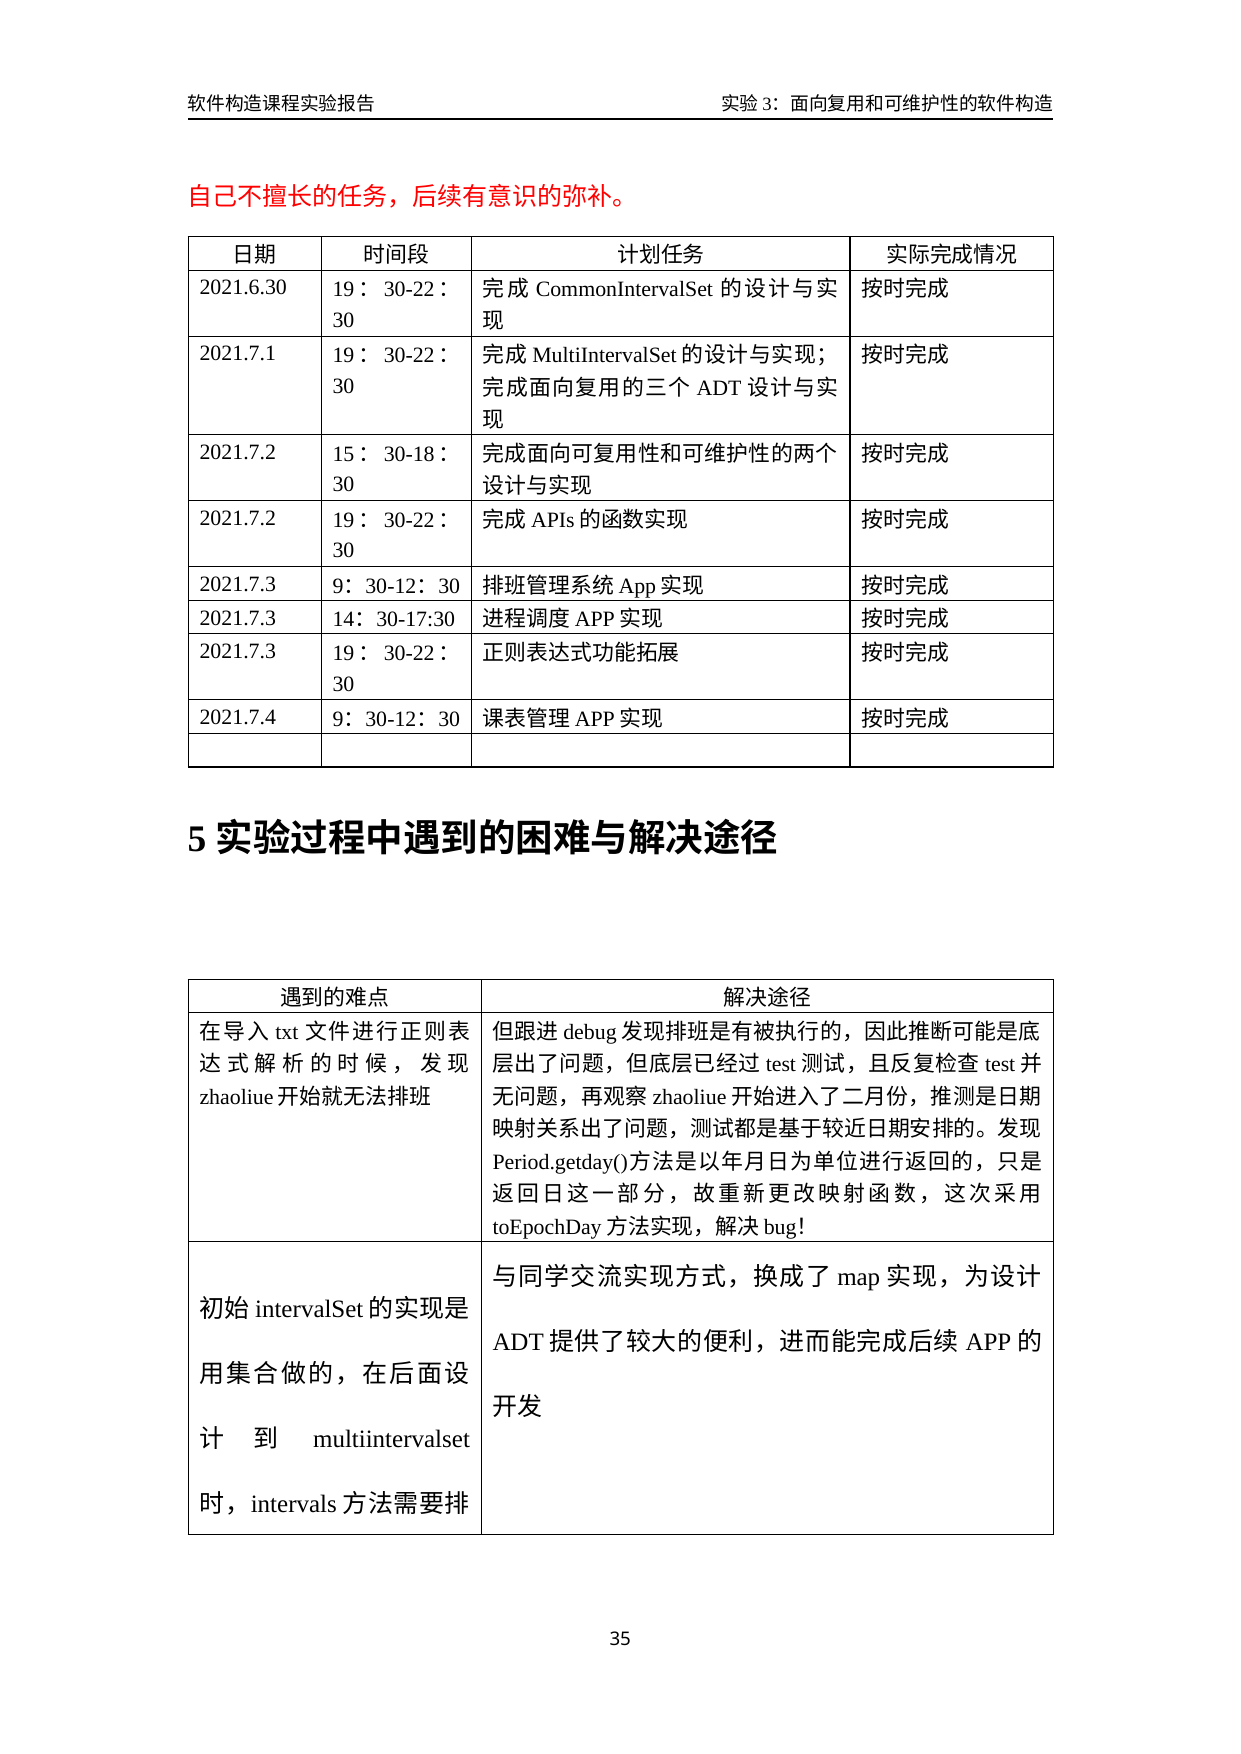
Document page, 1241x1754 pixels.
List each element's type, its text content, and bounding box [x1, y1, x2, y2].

table_cell 正则表达式功能拓展 [472, 634, 849, 699]
table_cell [851, 734, 1053, 766]
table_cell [482, 1242, 1053, 1534]
table_cell 在导入txt文件进行正则表达式解析的时候，发现zhaoliue开始就无法排班 [189, 1013, 481, 1241]
table_cell [322, 734, 471, 766]
table_cell 2021.7.4 [189, 700, 321, 733]
table_cell 完成CommonIntervalSet的设计与实现 [472, 271, 849, 336]
table_cell 按时完成 [851, 601, 1053, 633]
table_cell 完成MultiIntervalSet的设计与实现；完成面向复用的三个ADT设计与实现 [472, 337, 849, 434]
table_cell 14：30-17:30 [322, 601, 471, 633]
table_cell 19：30-22：30 [322, 337, 471, 434]
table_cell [189, 1242, 481, 1534]
table_cell 2021.7.1 [189, 337, 321, 434]
table_header 时间段 [322, 237, 471, 269]
table_cell 2021.7.3 [189, 601, 321, 633]
table_header 计划任务 [472, 237, 849, 269]
table_cell 2021.7.3 [189, 634, 321, 699]
table_cell 按时完成 [851, 271, 1053, 336]
table_header 实际完成情况 [851, 237, 1053, 269]
table_cell 完成面向可复用性和可维护性的两个设计与实现 [472, 435, 849, 500]
table_cell 排班管理系统App实现 [472, 567, 849, 600]
table_cell 按时完成 [851, 700, 1053, 733]
table_cell [472, 734, 849, 766]
table_cell 19：30-22：30 [322, 271, 471, 336]
table_cell [189, 734, 321, 766]
table_cell 19：30-22：30 [322, 634, 471, 699]
table_cell 9：30-12：30 [322, 700, 471, 733]
table_cell 9：30-12：30 [322, 567, 471, 600]
subtitle 实验过程中遇到的困难与解决途径 [187, 803, 1053, 868]
table_cell 2021.7.2 [189, 501, 321, 566]
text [187, 162, 1053, 227]
table_cell 课表管理APP实现 [472, 700, 849, 733]
table_cell 完成APIs的函数实现 [472, 501, 849, 566]
table_cell 按时完成 [851, 634, 1053, 699]
table_header 日期 [189, 237, 321, 269]
table_header 解决途径 [482, 980, 1053, 1012]
table_cell 但跟进debug发现排班是有被执行的，因此推断可能是底层出了问题，但底层已经过test测试，且反复检查test并无问题，再观察zhaoliue开始进入了二月份，推测是日期映射关系出了问题，测试都是基于较近日期安排的。发现Period.getday()方法是以年月日为单位进行返回的，只是返回日这一部分，故重新更改映射函数，这次采用toEpochDay方法实现，解决bug！ [482, 1013, 1053, 1241]
table_cell 2021.7.2 [189, 435, 321, 500]
table_header 遇到的难点 [189, 980, 481, 1012]
table_cell 按时完成 [851, 567, 1053, 600]
table_cell 2021.6.30 [189, 271, 321, 336]
table_cell 按时完成 [851, 501, 1053, 566]
table_cell 15：30-18：30 [322, 435, 471, 500]
table_cell 进程调度APP实现 [472, 601, 849, 633]
table_cell 2021.7.3 [189, 567, 321, 600]
table_cell 按时完成 [851, 435, 1053, 500]
table_cell 19：30-22：30 [322, 501, 471, 566]
table_cell 按时完成 [851, 337, 1053, 434]
